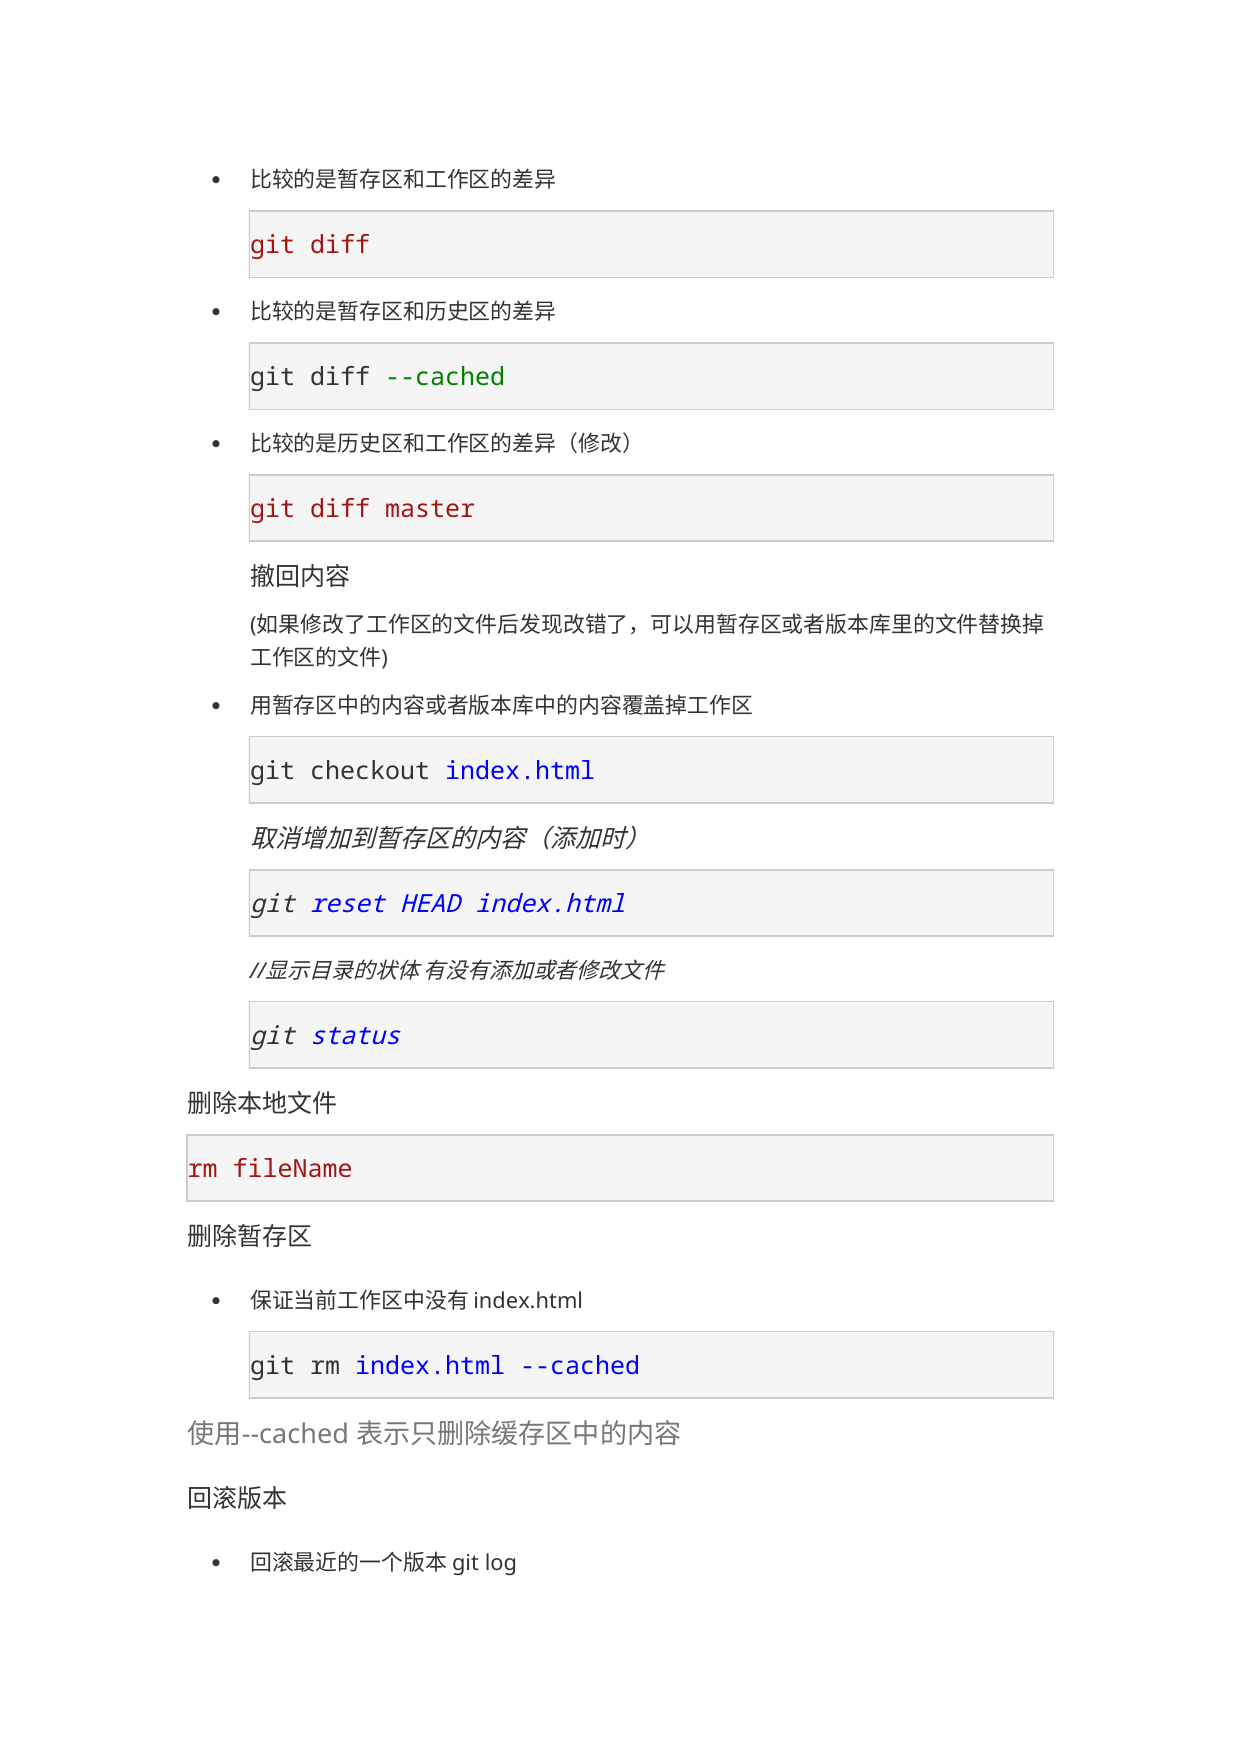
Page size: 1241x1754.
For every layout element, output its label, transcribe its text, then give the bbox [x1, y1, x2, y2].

text 使用--cached 表示只删除缓存区中的内容 [187, 1399, 1053, 1464]
list 比较的是历史区和工作区的差异（修改） [212, 426, 1053, 458]
text git diff master [250, 476, 1053, 540]
list 回滚最近的一个版本 git log [212, 1544, 1053, 1577]
list 用暂存区中的内容或者版本库中的内容覆盖掉工作区 [212, 688, 1053, 720]
list 比较的是暂存区和历史区的差异 [212, 294, 1053, 326]
text (如果修改了工作区的文件后发现改错了，可以用暂存区或者版本库里的文件替换掉工作区的文件) [250, 607, 1053, 672]
text //显示目录的状体 有没有添加或者修改文件 [250, 953, 1053, 985]
text 回滚版本 [187, 1464, 1053, 1529]
text 删除本地文件 [187, 1069, 1053, 1134]
text git checkout index.html [250, 737, 1053, 802]
text git status [250, 1002, 1053, 1067]
text git rm index.html --cached [250, 1332, 1053, 1397]
text 删除暂存区 [187, 1202, 1053, 1267]
text git diff [250, 212, 1053, 277]
list 保证当前工作区中没有index.html [212, 1283, 1053, 1315]
text rm fileName [188, 1136, 1053, 1200]
list 比较的是暂存区和工作区的差异 [212, 162, 1053, 194]
text 撤回内容 [250, 542, 1053, 607]
text 取消增加到暂存区的内容（添加时） [250, 804, 1053, 869]
text git diff --cached [250, 344, 1053, 409]
text git reset HEAD index.html [250, 871, 1053, 935]
